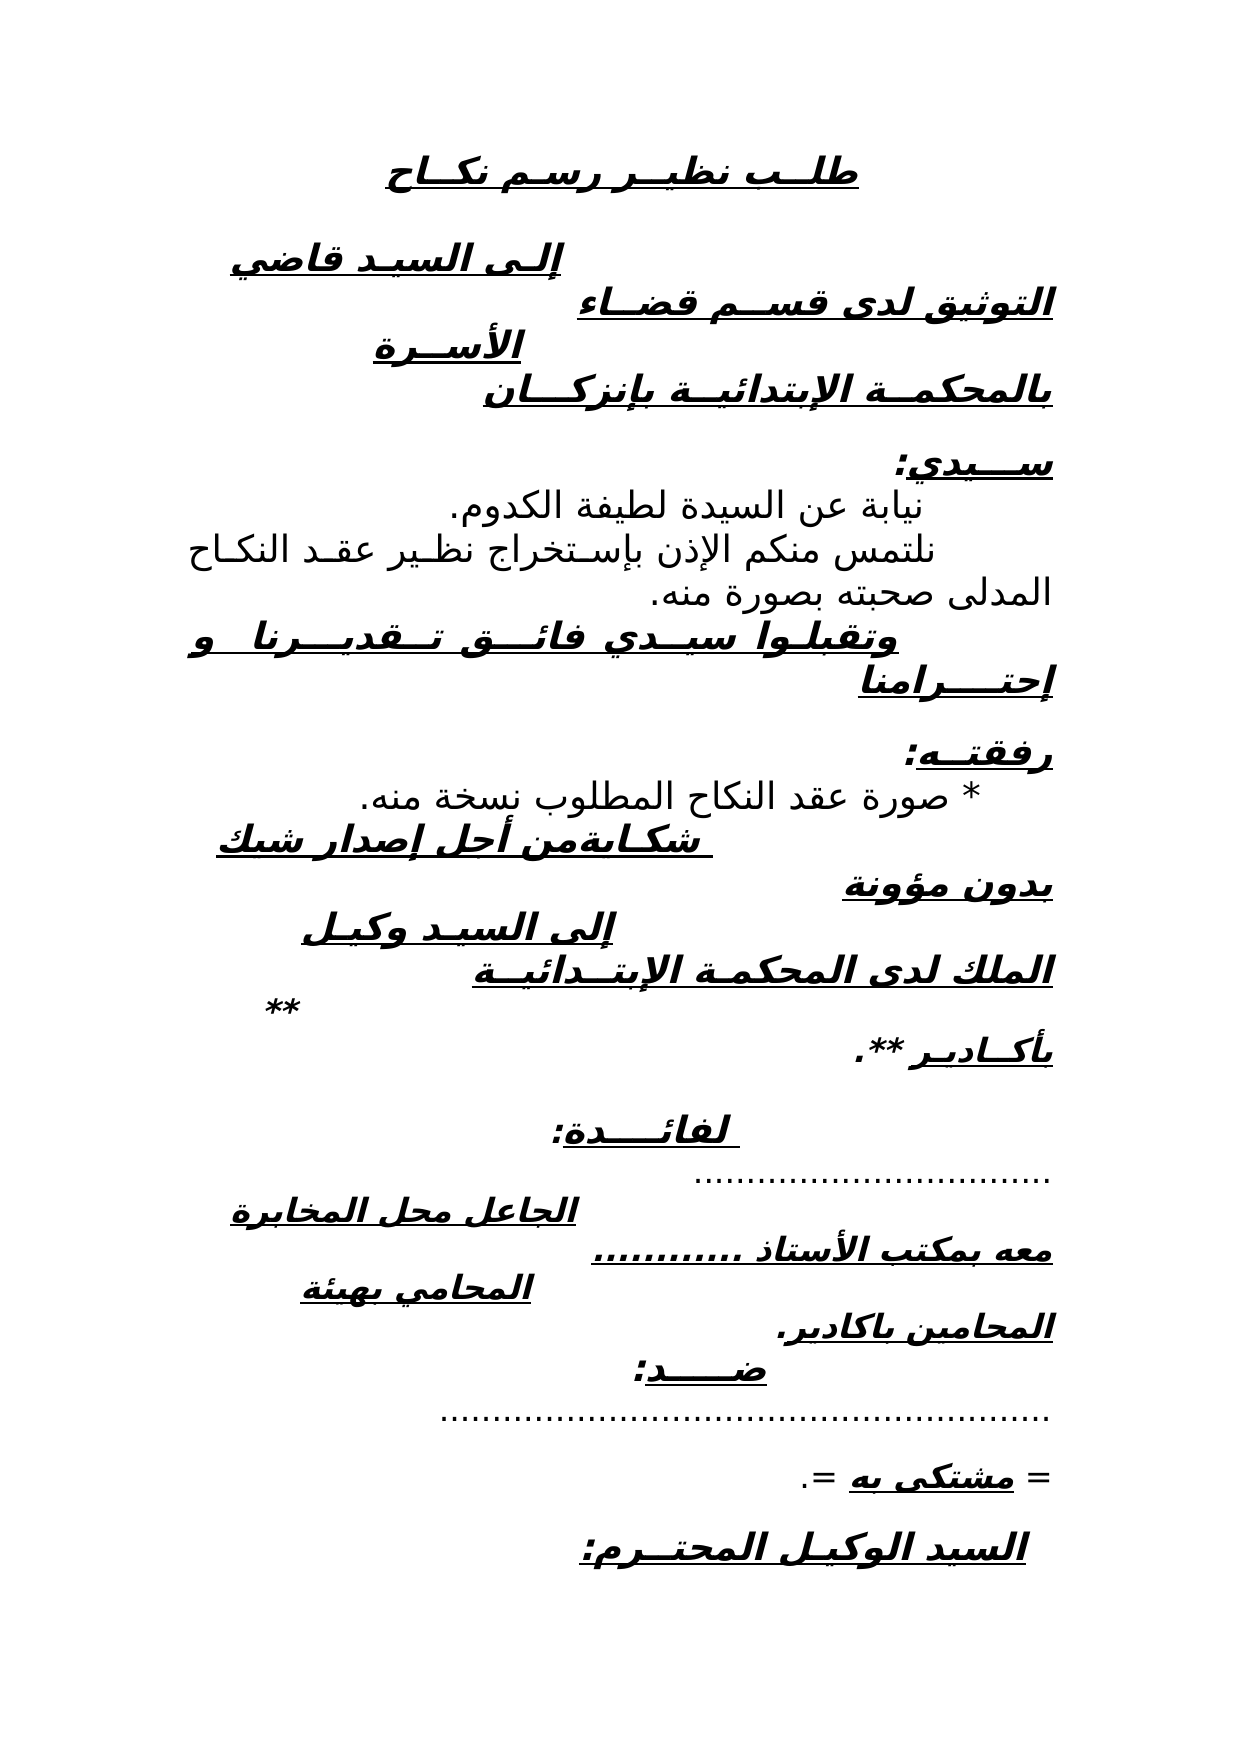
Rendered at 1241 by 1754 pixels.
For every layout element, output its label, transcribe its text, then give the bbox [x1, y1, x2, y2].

text إلى السيـد وكيـل الملك لدى المحكمـة الإبتــدائيــة [187, 905, 1053, 993]
text رفقتــه: [187, 731, 1053, 774]
text إلـى السيـد قاضي التوثيق لدى قســم قضــاء [187, 237, 1053, 324]
text المحامي بهيئة المحامين باكادير. [187, 1269, 1053, 1347]
text الجاعل محل المخابرة معه بمكتب الأستاذ ............ [187, 1191, 1053, 1269]
text شكـايةمن أجل إصدار شيك بدون مؤونة [187, 818, 1053, 905]
text نيابة عن السيدة لطيفة الكدوم. [187, 484, 1053, 527]
text * صورة عقد النكاح المطلوب نسخة منه. [187, 774, 1053, 818]
text الأســرة بالمحكمــة الإبتدائيــة بإنزكـــان [187, 324, 1053, 411]
text ** بأكــاديـر **. [187, 993, 1053, 1070]
text لفائــــدة: .................................. [187, 1109, 1053, 1191]
text وتقبلـوا سيــدي فائـــق تــقديـــرنا و إحتــــرامنا [187, 615, 1053, 702]
text السيد الوكيـل المحتــرم: [187, 1525, 1053, 1569]
text نلتمس منكم الإذن بإستخراج نظير عقد النكاح المدلى صحبته بصورة منه. [187, 527, 1053, 615]
text طلــب نظيــر رسـم نكــاح [187, 150, 1053, 194]
text = مشتكى به =. [187, 1429, 1053, 1497]
text ضـــــد: .......................................................... [187, 1347, 1053, 1429]
text ســـيدي: [187, 440, 1053, 484]
